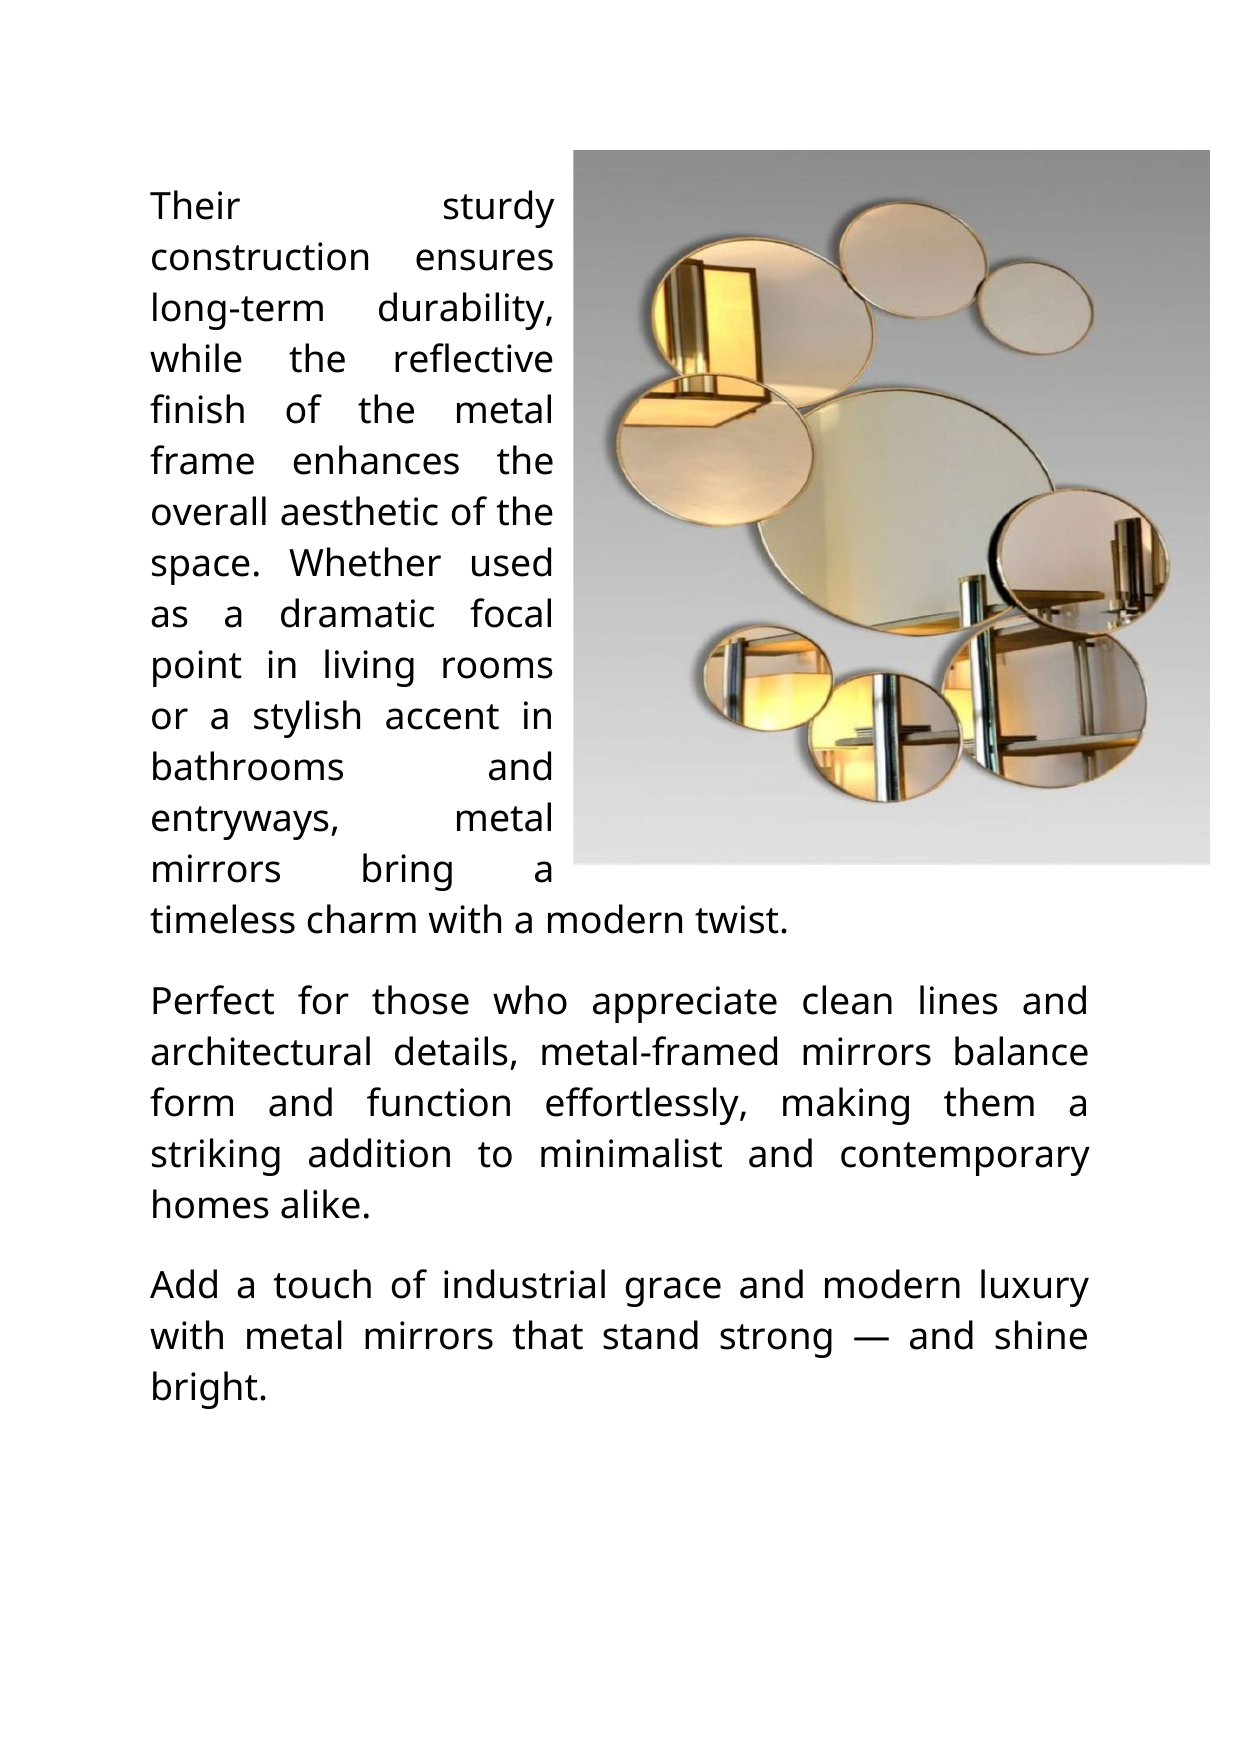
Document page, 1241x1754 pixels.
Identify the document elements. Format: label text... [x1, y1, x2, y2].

text Their sturdy construction ensures long-term durability, while the reflective finish of the metal frame enhances the overall aesthetic of the space. Whether used as a dramatic focal point in living rooms or a stylish accent in bathrooms and entryways, metal mirrors bring a timeless charm with a modern twist. [150, 179, 1090, 945]
picture [573, 150, 1210, 865]
text Add a touch of industrial grace and modern luxury with metal mirrors that stand strong — and shine bright. [150, 1258, 1090, 1411]
text Perfect for those who appreciate clean lines and architectural details, metal-framed mirrors balance form and function effortlessly, making them a striking addition to minimalist and contemporary homes alike. [150, 974, 1090, 1229]
